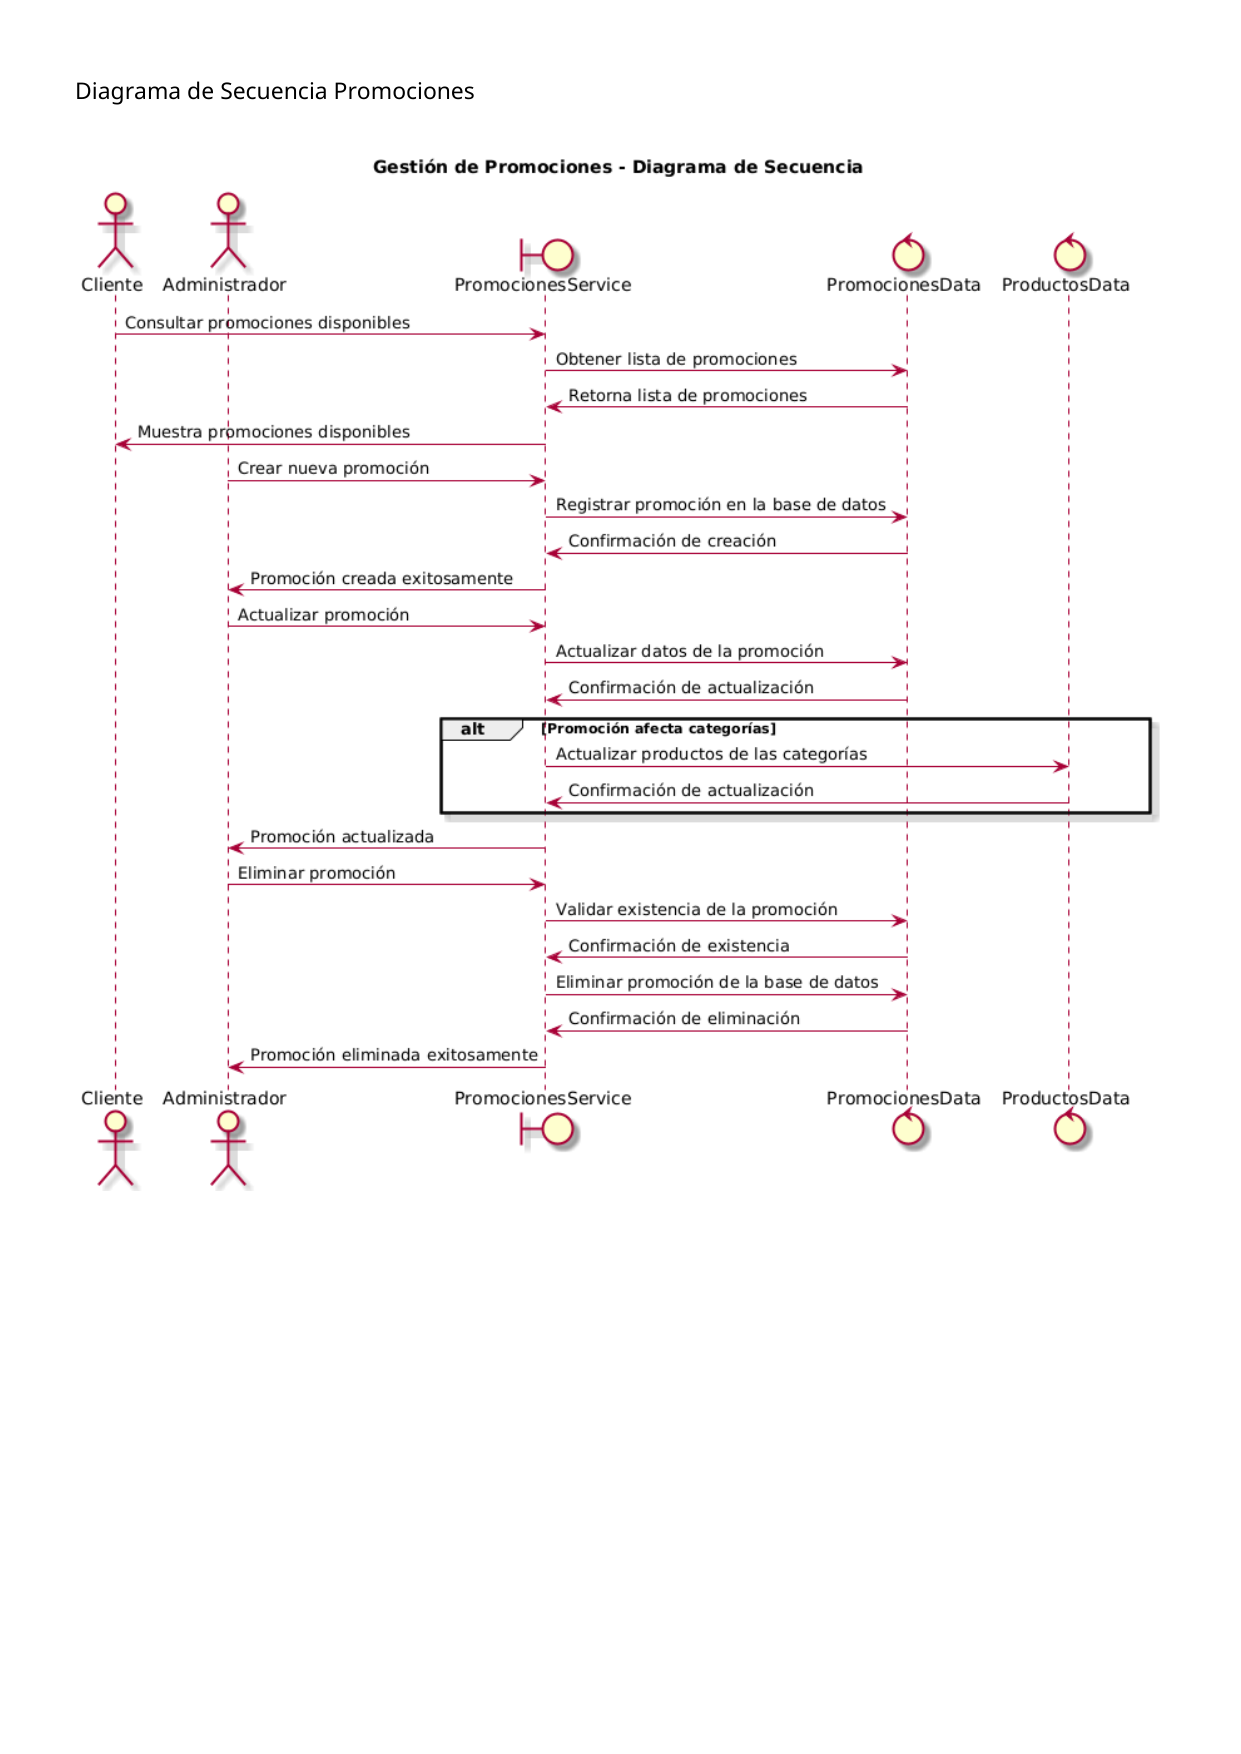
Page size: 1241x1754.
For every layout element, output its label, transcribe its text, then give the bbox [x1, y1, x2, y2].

picture [75, 138, 1166, 1191]
text Diagrama de Secuencia Promociones [75, 75, 1165, 106]
